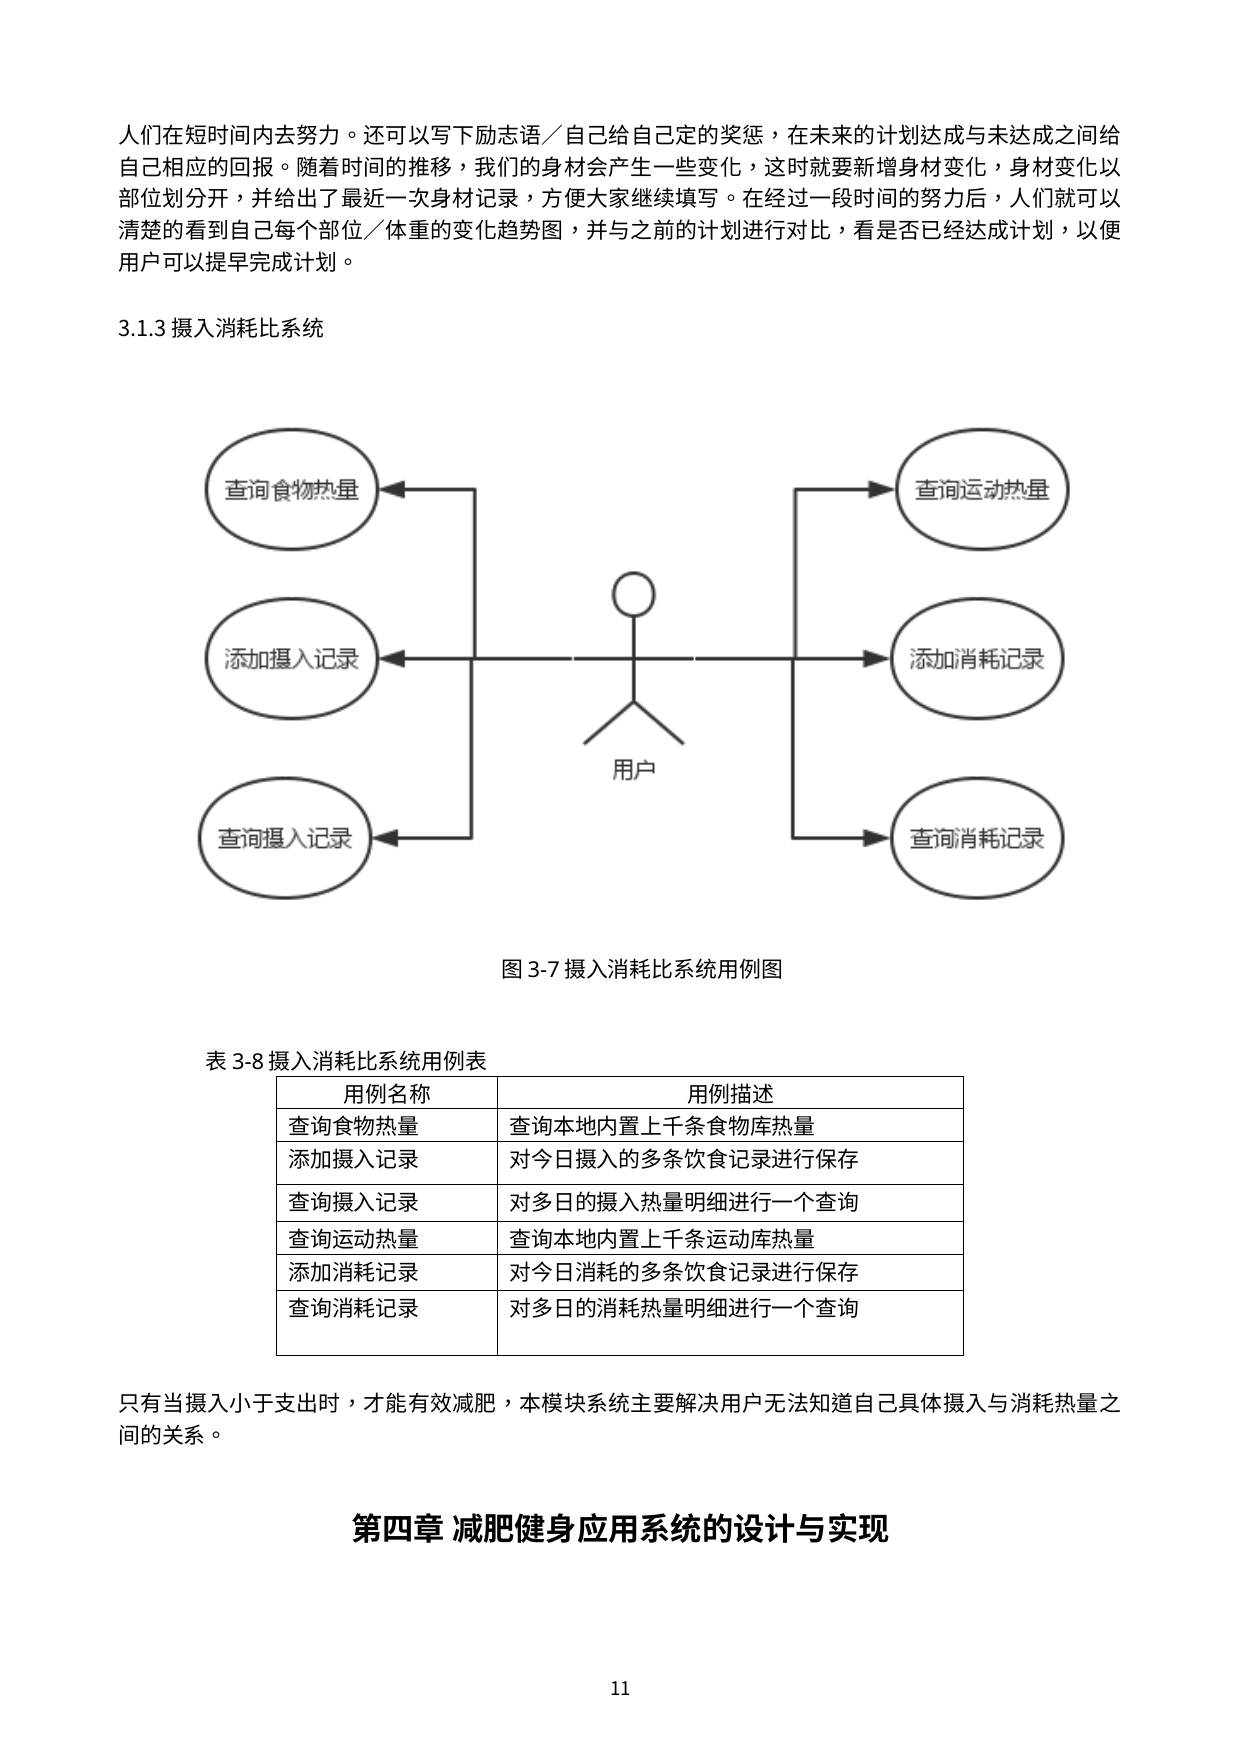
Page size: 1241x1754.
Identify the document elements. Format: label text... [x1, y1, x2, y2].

table_cell 对多日的消耗热量明细进行一个查询 [498, 1291, 963, 1355]
text 第四章 减肥健身应用系统的设计与实现 [118, 1504, 1122, 1549]
table_cell 查询运动热量 [277, 1222, 497, 1254]
text 表3-8摄入消耗比系统用例表 [118, 1044, 1122, 1076]
table_cell 对今日消耗的多条饮食记录进行保存 [498, 1255, 963, 1290]
table_cell 对多日的摄入热量明细进行一个查询 [498, 1185, 963, 1221]
table_cell 查询本地内置上千条食物库热量 [498, 1109, 963, 1141]
table_cell 查询本地内置上千条运动库热量 [498, 1222, 963, 1254]
table_cell 添加摄入记录 [277, 1142, 497, 1183]
table_cell 对今日摄入的多条饮食记录进行保存 [498, 1142, 963, 1183]
table_header 用例名称 [277, 1077, 497, 1108]
table_cell 添加消耗记录 [277, 1255, 497, 1290]
table_cell 查询消耗记录 [277, 1291, 497, 1355]
text 只有当摄入小于支出时，才能有效减肥，本模块系统主要解决用户无法知道自己具体摄入与消耗热量之间的关系。 [118, 1386, 1122, 1449]
subtitle 3.1.3摄入消耗比系统 [118, 311, 1122, 343]
picture [118, 348, 1123, 953]
text 图3-7摄入消耗比系统用例图 [118, 953, 1122, 984]
table_cell 查询食物热量 [277, 1109, 497, 1141]
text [118, 118, 1122, 276]
table_header 用例描述 [498, 1077, 963, 1108]
table_cell 查询摄入记录 [277, 1185, 497, 1221]
